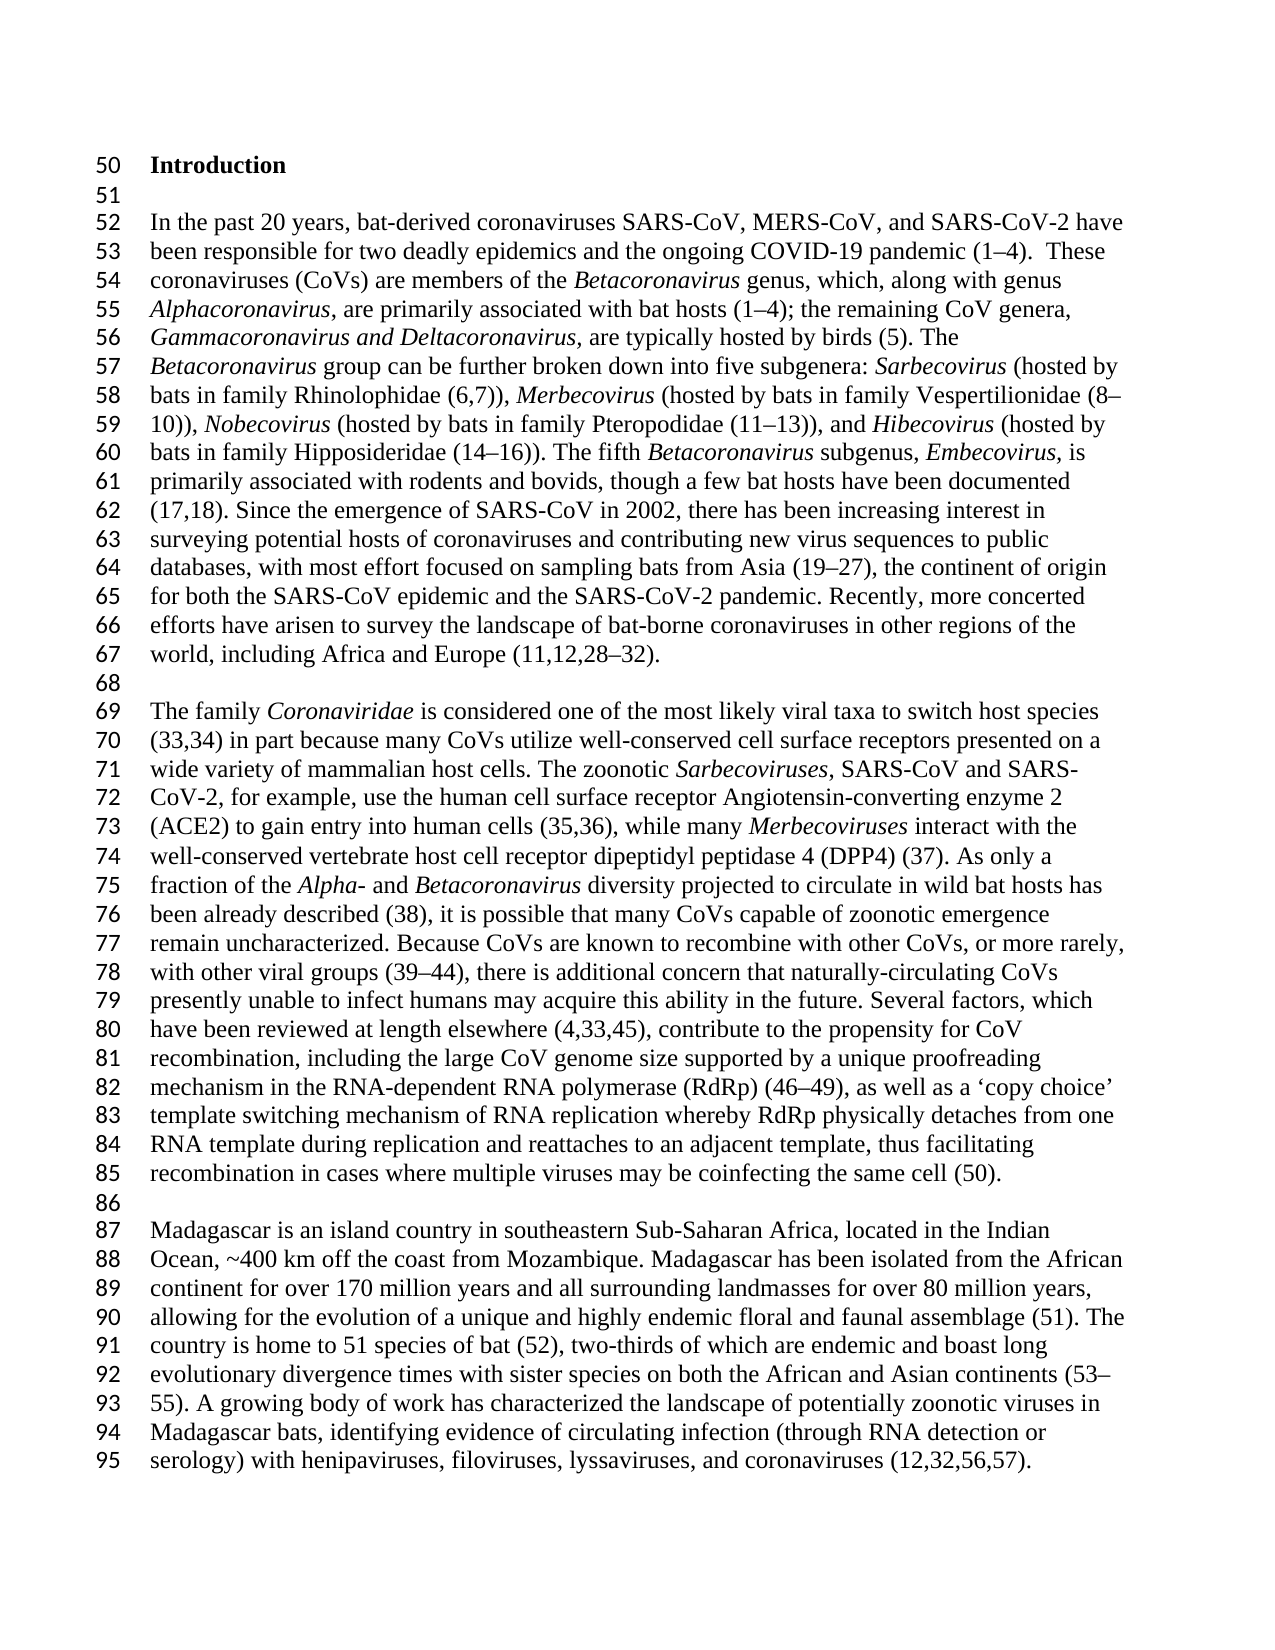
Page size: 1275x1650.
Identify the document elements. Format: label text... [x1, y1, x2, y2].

text In the past 20 years, bat-derived coronaviruses SARS-CoV, MERS-CoV, and SARS-CoV-2 have been responsible for two deadly epidemics and the ongoing COVID-19 pandemic . These coronaviruses (CoVs) are members of the Betacoronavirus genus, which, along with genus Alphacoronavirus, are primarily associated with bat hosts ; the remaining CoV genera, Gammacoronavirus and Deltacoronavirus, are typically hosted by birds . The Betacoronavirus group can be further broken down into five subgenera: Sarbecovirus (hosted by bats in family Rhinolophidae ), Merbecovirus (hosted by bats in family Vespertilionidae ), Nobecovirus (hosted by bats in family Pteropodidae ), and Hibecovirus (hosted by bats in family Hipposideridae ). The fifth Betacoronavirus subgenus, Embecovirus, is primarily associated with rodents and bovids, though a few bat hosts have been documented . Since the emergence of SARS-CoV in 2002, there has been increasing interest in surveying potential hosts of coronaviruses and contributing new virus sequences to public databases, with most effort focused on sampling bats from Asia , the continent of origin for both the SARS-CoV epidemic and the SARS-CoV-2 pandemic. Recently, more concerted efforts have arisen to survey the landscape of bat-borne coronaviruses in other regions of the world, including Africa and Europe . [150, 207, 1125, 667]
text Introduction [150, 150, 1125, 179]
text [150, 1216, 1125, 1474]
text The family Coronaviridae is considered one of the most likely viral taxa to switch host species in part because many CoVs utilize well-conserved cell surface receptors presented on a wide variety of mammalian host cells. The zoonotic Sarbecoviruses, SARS-CoV and SARS-CoV-2, for example, use the human cell surface receptor Angiotensin-converting enzyme 2 (ACE2) to gain entry into human cells , while many Merbecoviruses interact with the well-conserved vertebrate host cell receptor ﻿dipeptidyl peptidase 4 (DPP4) . As only a fraction of the Alpha- and Betacoronavirus diversity projected to circulate in wild bat hosts has been already described , it is possible that many CoVs capable of zoonotic emergence remain uncharacterized. Because CoVs are known to recombine with other CoVs, or more rarely, with other viral groups , there is additional concern that naturally-circulating CoVs presently unable to infect humans may acquire this ability in the future. Several factors, which have been reviewed at length elsewhere , contribute to the propensity for CoV recombination, including the large CoV genome size supported by a unique proofreading mechanism in the RNA-dependent RNA polymerase (RdRp) , as well as a ‘copy choice’ template switching mechanism of RNA replication whereby RdRp physically detaches from one RNA template during replication and reattaches to an adjacent template, thus facilitating recombination in cases where multiple viruses may be coinfecting the same cell . [150, 696, 1125, 1187]
